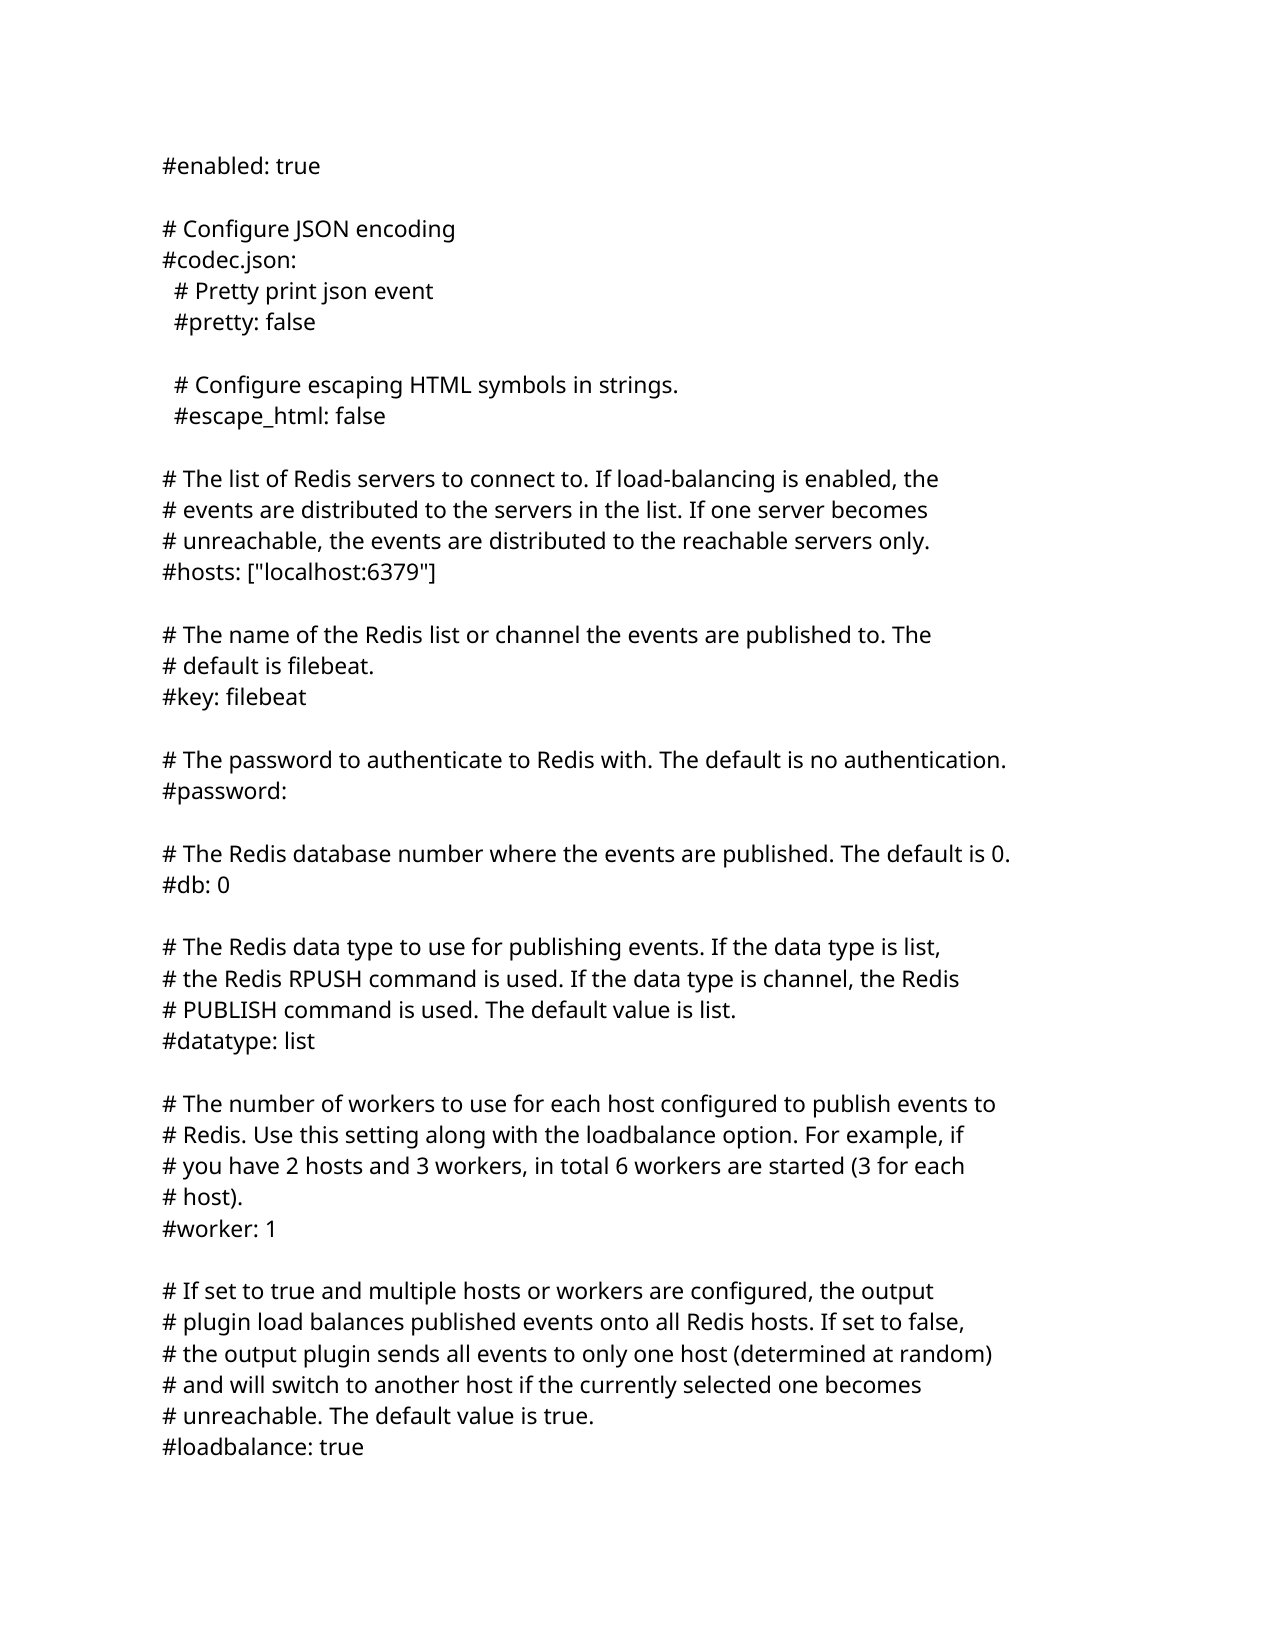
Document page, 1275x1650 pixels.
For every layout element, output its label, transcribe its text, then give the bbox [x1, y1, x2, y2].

text # host). [150, 1181, 1125, 1212]
text # the Redis RPUSH command is used. If the data type is channel, the Redis [150, 962, 1125, 994]
text # the output plugin sends all events to only one host (determined at random) [150, 1337, 1125, 1369]
text #loadbalance: true [150, 1431, 1125, 1462]
text # The Redis data type to use for publishing events. If the data type is list, [150, 931, 1125, 962]
text # The name of the Redis list or channel the events are published to. The [150, 619, 1125, 650]
text # If set to true and multiple hosts or workers are configured, the output [150, 1275, 1125, 1306]
text # unreachable, the events are distributed to the reachable servers only. [150, 525, 1125, 556]
text #enabled: true [150, 150, 1125, 181]
text # PUBLISH command is used. The default value is list. [150, 994, 1125, 1025]
text # Configure escaping HTML symbols in strings. [150, 369, 1125, 400]
text # you have 2 hosts and 3 workers, in total 6 workers are started (3 for each [150, 1150, 1125, 1181]
text #escape_html: false [150, 400, 1125, 431]
text # plugin load balances published events onto all Redis hosts. If set to false, [150, 1306, 1125, 1337]
text # Configure JSON encoding [150, 212, 1125, 244]
text #datatype: list [150, 1025, 1125, 1056]
text # Pretty print json event [150, 275, 1125, 306]
text #db: 0 [150, 869, 1125, 900]
text #pretty: false [150, 306, 1125, 337]
text # and will switch to another host if the currently selected one becomes [150, 1369, 1125, 1400]
text #password: [150, 775, 1125, 806]
text # unreachable. The default value is true. [150, 1400, 1125, 1431]
text #worker: 1 [150, 1212, 1125, 1244]
text # default is filebeat. [150, 650, 1125, 681]
text # The Redis database number where the events are published. The default is 0. [150, 837, 1125, 869]
text # The list of Redis servers to connect to. If load-balancing is enabled, the [150, 462, 1125, 494]
text # The password to authenticate to Redis with. The default is no authentication. [150, 744, 1125, 775]
text # events are distributed to the servers in the list. If one server becomes [150, 494, 1125, 525]
text # The number of workers to use for each host configured to publish events to [150, 1087, 1125, 1119]
text #key: filebeat [150, 681, 1125, 712]
text #codec.json: [150, 244, 1125, 275]
text #hosts: ["localhost:6379"] [150, 556, 1125, 587]
text # Redis. Use this setting along with the loadbalance option. For example, if [150, 1119, 1125, 1150]
